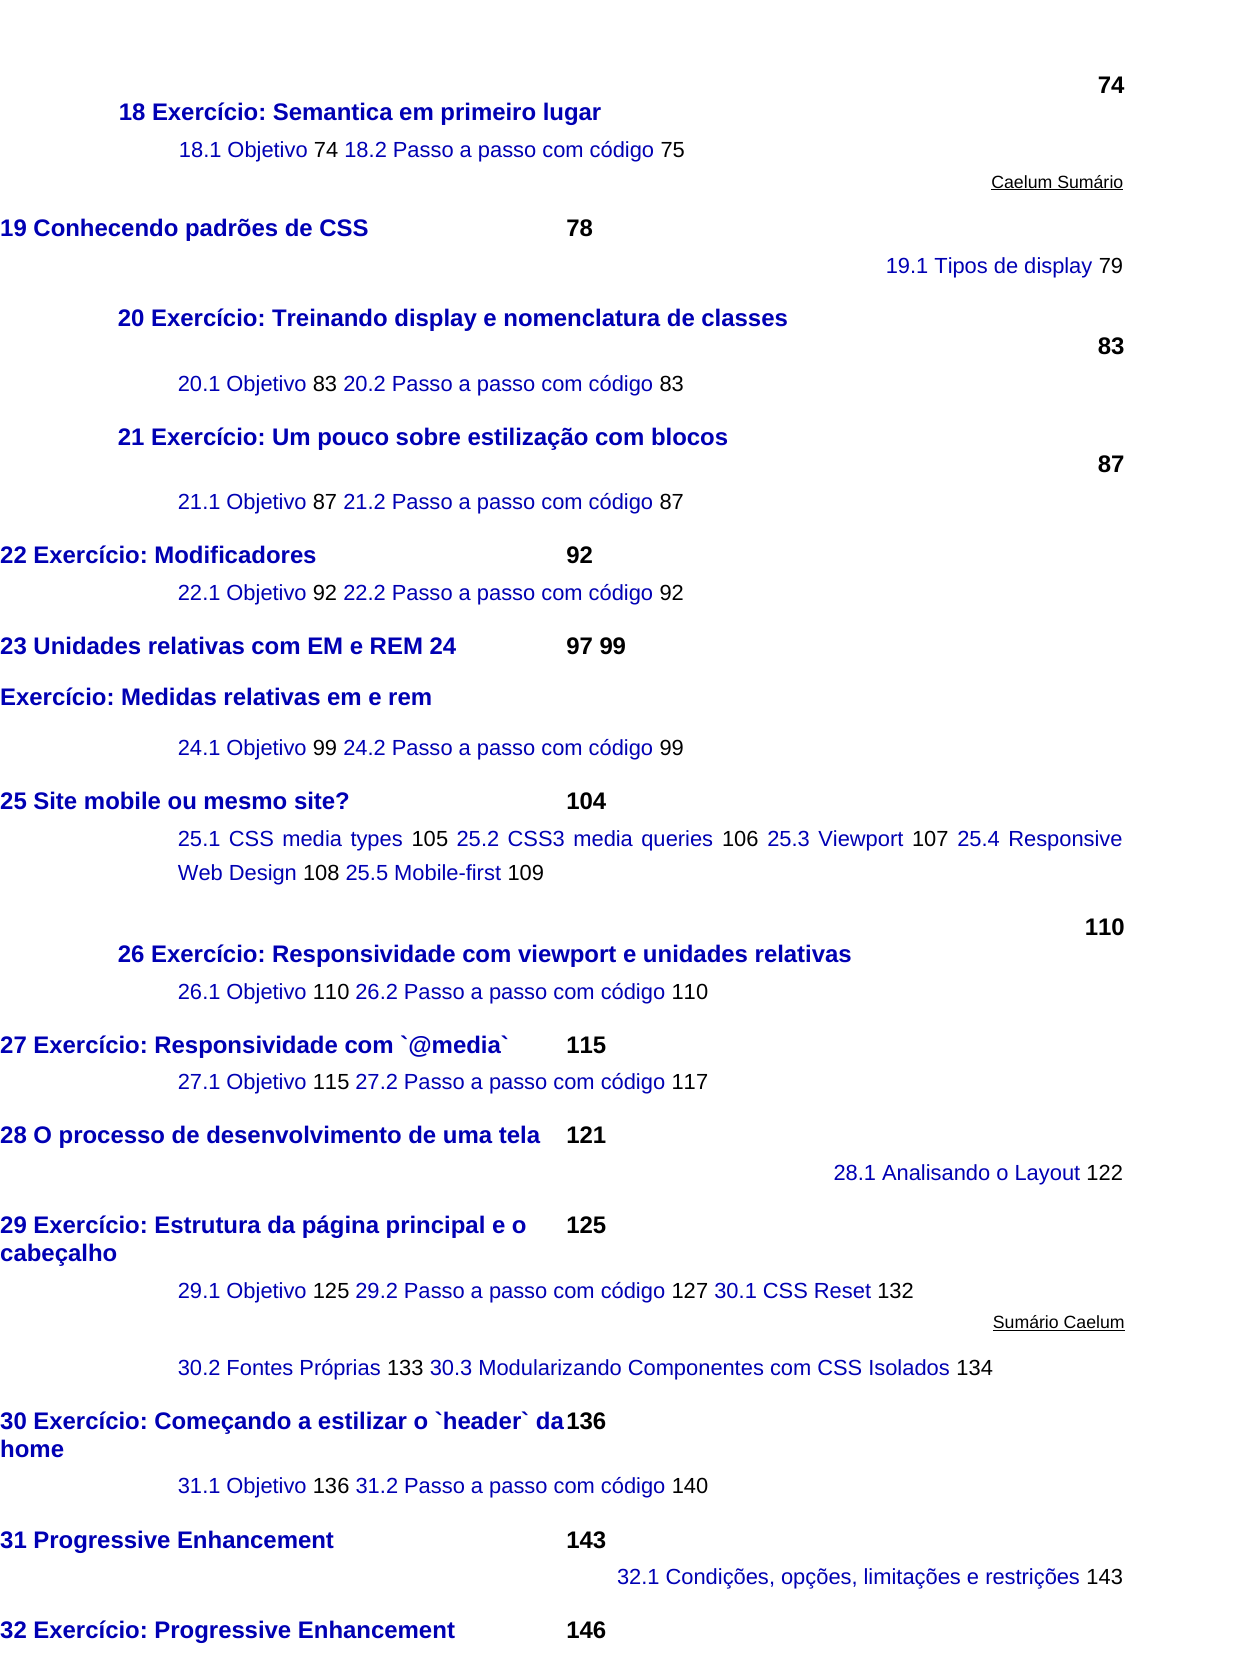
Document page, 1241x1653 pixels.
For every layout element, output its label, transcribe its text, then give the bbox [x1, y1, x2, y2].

text 136 [566, 1407, 1132, 1435]
text 22.1 Objetivo 92 22.2 Passo a passo com código 92 [178, 579, 1123, 605]
text 20 Exercício: Treinando display e nomenclatura de classes [118, 304, 1132, 332]
text 104 [566, 787, 1132, 814]
text 24.1 Objetivo 99 24.2 Passo a passo com código 99 [178, 735, 1123, 760]
text Sumário Caelum [0, 1312, 1124, 1333]
text 28.1 Analisando o Layout 122 [0, 1160, 1123, 1185]
text 30.2 Fontes Próprias 133 30.3 Modularizando Componentes com CSS Isolados 134 [178, 1355, 1123, 1380]
text 21.1 Objetivo 87 21.2 Passo a passo com código 87 [178, 489, 1123, 514]
text 125 [566, 1211, 1132, 1239]
text Caelum Sumário [0, 171, 1123, 192]
text 28 O processo de desenvolvimento de uma tela [0, 1121, 566, 1149]
text 26.1 Objetivo 110 26.2 Passo a passo com código 110 [178, 978, 1123, 1004]
text 146 [566, 1616, 1132, 1643]
text 32 Exercício: Progressive Enhancement [0, 1616, 566, 1643]
text 21 Exercício: Um pouco sobre estilização com blocos [118, 423, 1132, 450]
text 78 [566, 214, 1132, 242]
text 29.1 Objetivo 125 29.2 Passo a passo com código 127 30.1 CSS Reset 132 [178, 1277, 1123, 1303]
text 23 Unidades relativas com EM e REM 24 Exercício: Medidas relativas em e rem [0, 632, 566, 711]
text 20.1 Objetivo 83 20.2 Passo a passo com código 83 [178, 370, 1123, 396]
text 27.1 Objetivo 115 27.2 Passo a passo com código 117 [178, 1069, 1123, 1094]
text 19.1 Tipos de display 79 [0, 253, 1123, 278]
text 18 Exercício: Semantica em primeiro lugar [118, 98, 1132, 126]
text 25.1 CSS media types 105 25.2 CSS3 media queries 106 25.3 Viewport 107 25.4 Responsive Web Design 108 25.5 Mobile-first 109 [178, 826, 1123, 885]
text 30 Exercício: Começando a estilizar o `header` da home [0, 1407, 566, 1462]
text 31.1 Objetivo 136 31.2 Passo a passo com código 140 [178, 1473, 1123, 1499]
text 19 Conhecendo padrões de CSS [0, 214, 566, 242]
text 27 Exercício: Responsividade com `@media` [0, 1031, 566, 1058]
text 32.1 Condições, opções, limitações e restrições 143 [0, 1564, 1123, 1589]
text 31 Progressive Enhancement [0, 1526, 566, 1553]
text 74 [0, 71, 1124, 98]
text 110 [0, 912, 1124, 940]
text 26 Exercício: Responsividade com viewport e unidades relativas [118, 940, 1132, 968]
text 97 99 [566, 632, 1132, 659]
text 87 [0, 450, 1124, 478]
text 83 [0, 332, 1124, 359]
text 92 [566, 541, 1132, 568]
text 115 [566, 1031, 1132, 1058]
text 121 [566, 1121, 1132, 1149]
text 29 Exercício: Estrutura da página principal e o cabeçalho [0, 1211, 566, 1267]
text 25 Site mobile ou mesmo site? [0, 787, 566, 814]
text 22 Exercício: Modificadores [0, 541, 566, 568]
text 18.1 Objetivo 74 18.2 Passo a passo com código 75 [179, 137, 1123, 162]
text 143 [566, 1526, 1132, 1553]
